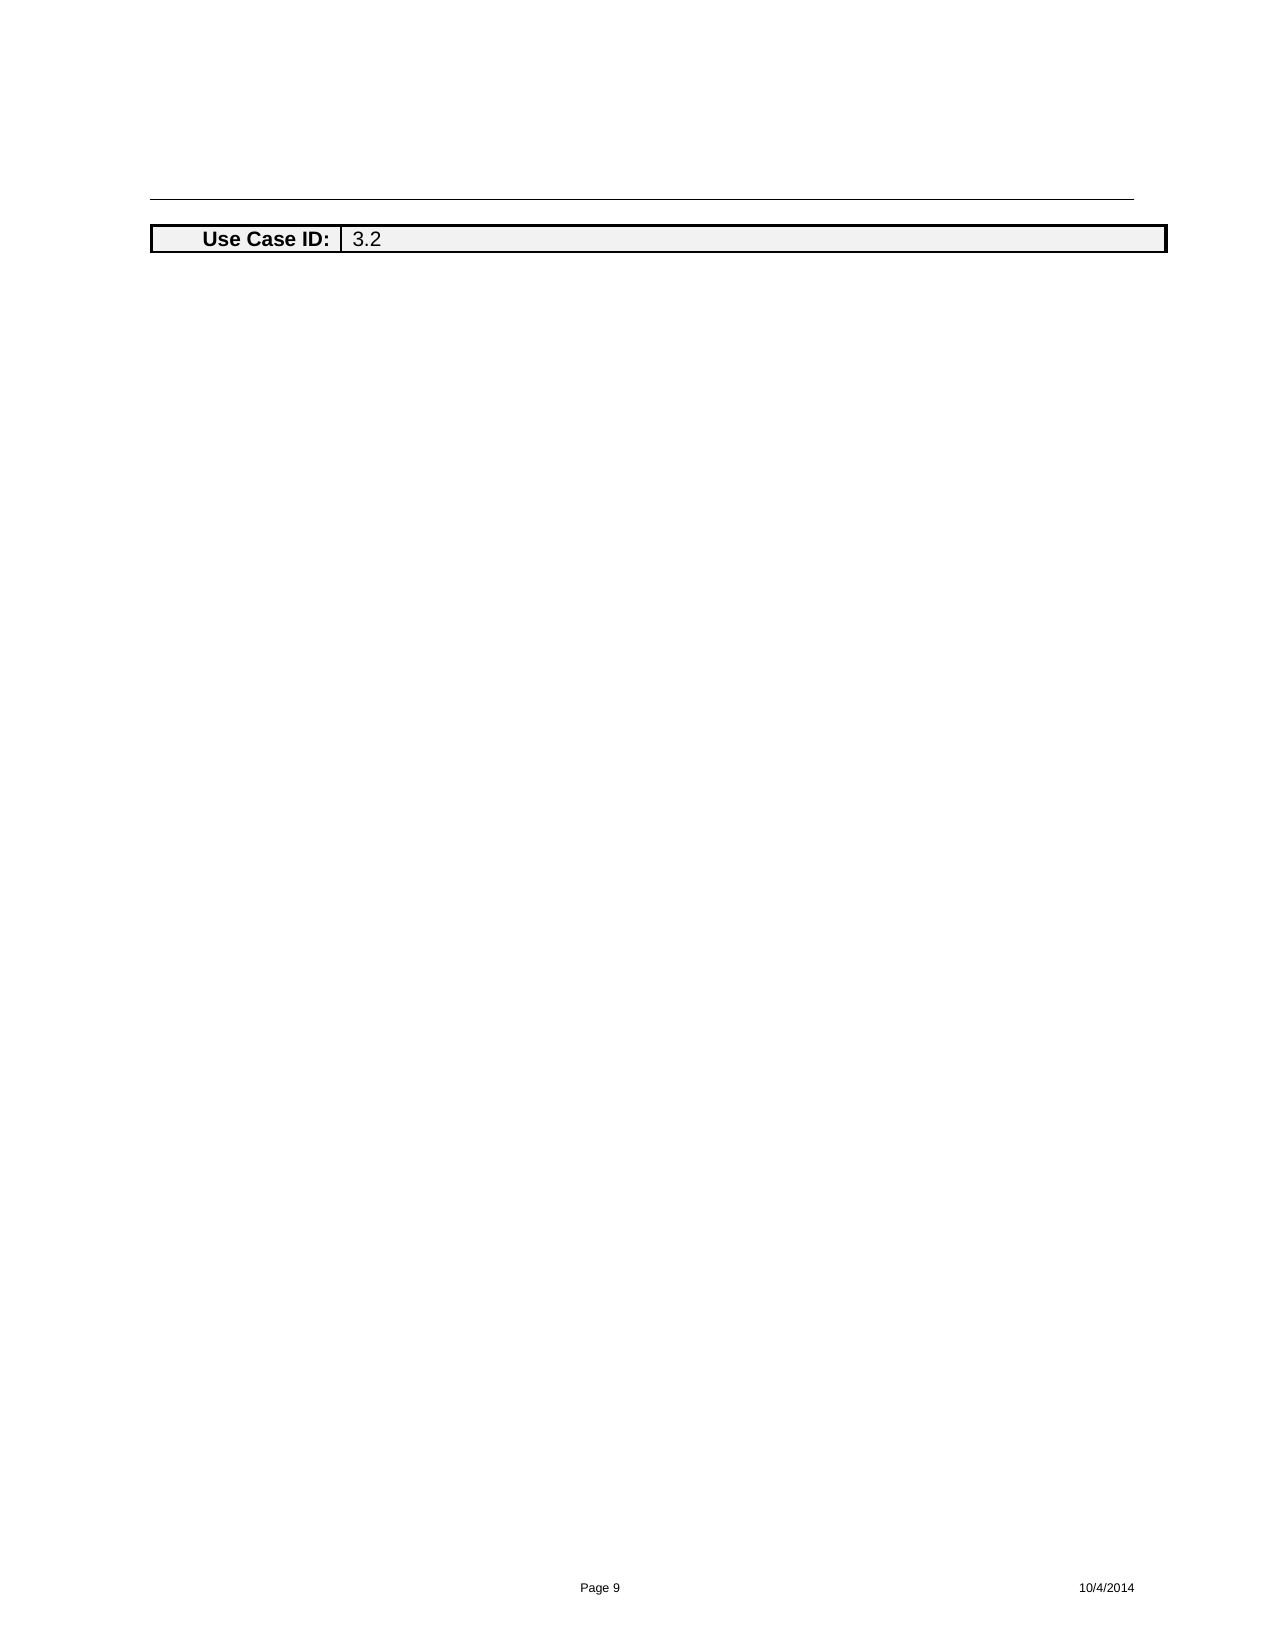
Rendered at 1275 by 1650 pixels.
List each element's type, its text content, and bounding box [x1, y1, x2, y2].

table_header Use Case ID: [153, 227, 340, 251]
table_header 3.2 [342, 227, 1164, 251]
